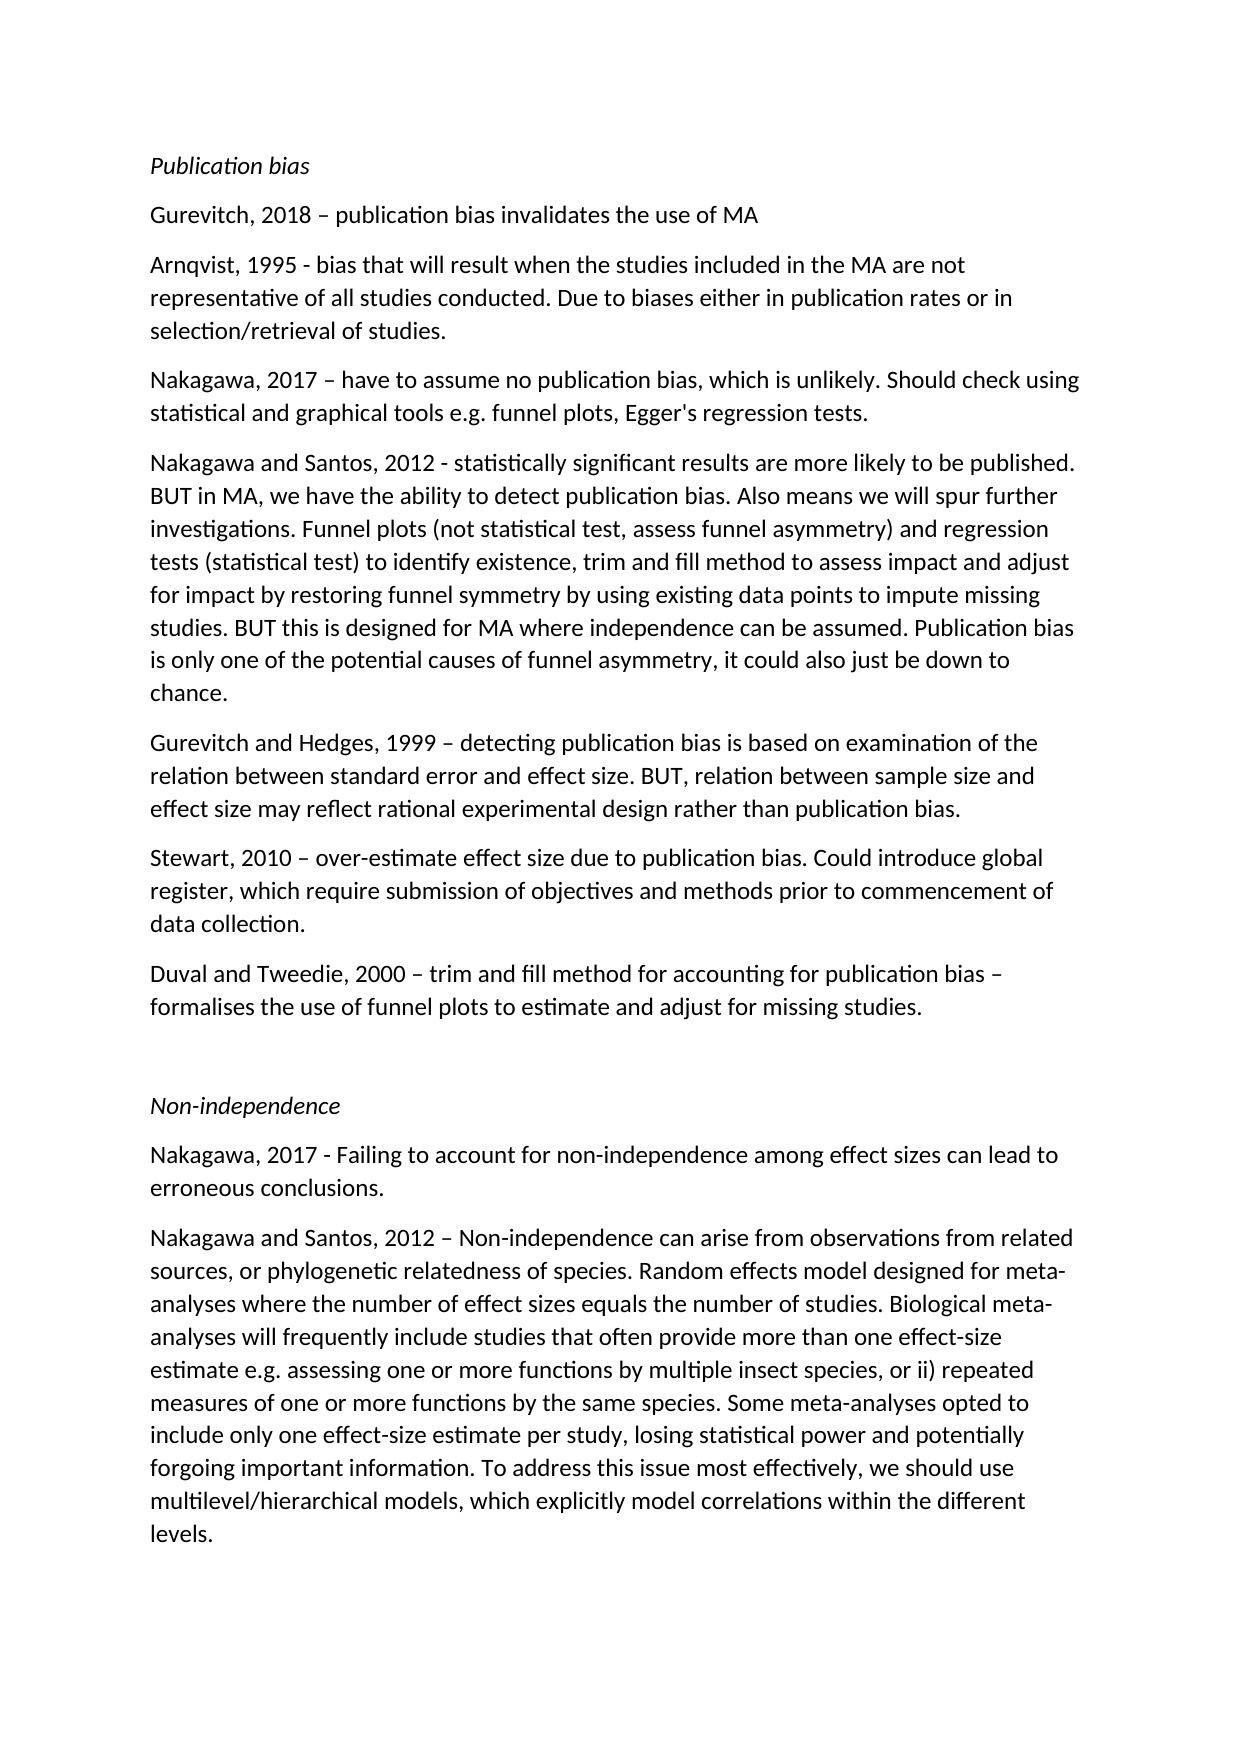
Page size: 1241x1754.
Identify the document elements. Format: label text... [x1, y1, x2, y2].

text Nakagawa, 2017 – have to assume no publication bias, which is unlikely. Should check using statistical and graphical tools e.g. funnel plots, Egger's regression tests. [150, 364, 1090, 428]
text Duval and Tweedie, 2000 – trim and fill method for accounting for publication bias – formalises the use of funnel plots to estimate and adjust for missing studies. [150, 958, 1090, 1021]
text Stewart, 2010 – over-estimate effect size due to publication bias. Could introduce global register, which require submission of objectives and methods prior to commencement of data collection. [150, 842, 1090, 939]
text Nakagawa and Santos, 2012 - statistically significant results are more likely to be published. BUT in MA, we have the ability to detect publication bias. Also means we will spur further investigations. Funnel plots (not statistical test, assess funnel asymmetry) and regression tests (statistical test) to identify existence, trim and fill method to assess impact and adjust for impact by restoring funnel symmetry by using existing data points to impute missing studies. BUT this is designed for MA where independence can be assumed. Publication bias is only one of the potential causes of funnel asymmetry, it could also just be down to chance. [150, 447, 1090, 708]
text Arnqvist, 1995 - bias that will result when the studies included in the MA are not representative of all studies conducted. Due to biases either in publication rates or in selection/retrieval of studies. [150, 249, 1090, 346]
text Gurevitch, 2018 – publication bias invalidates the use of MA [150, 199, 1090, 230]
text Publication bias [150, 150, 1090, 181]
text Nakagawa, 2017 - Failing to account for non-independence among effect sizes can lead to erroneous conclusions. [150, 1139, 1090, 1203]
text Non-independence [150, 1090, 1090, 1121]
text Gurevitch and Hedges, 1999 – detecting publication bias is based on examination of the relation between standard error and effect size. BUT, relation between sample size and effect size may reflect rational experimental design rather than publication bias. [150, 727, 1090, 823]
text Nakagawa and Santos, 2012 – Non-independence can arise from observations from related sources, or phylogenetic relatedness of species. Random effects model designed for meta-analyses where the number of effect sizes equals the number of studies. Biological meta-analyses will frequently include studies that often provide more than one effect-size estimate e.g. assessing one or more functions by multiple insect species, or ii) repeated measures of one or more functions by the same species. Some meta-analyses opted to include only one effect-size estimate per study, losing statistical power and potentially forgoing important information. To address this issue most effectively, we should use multilevel/hierarchical models, which explicitly model correlations within the different levels. [150, 1222, 1090, 1549]
